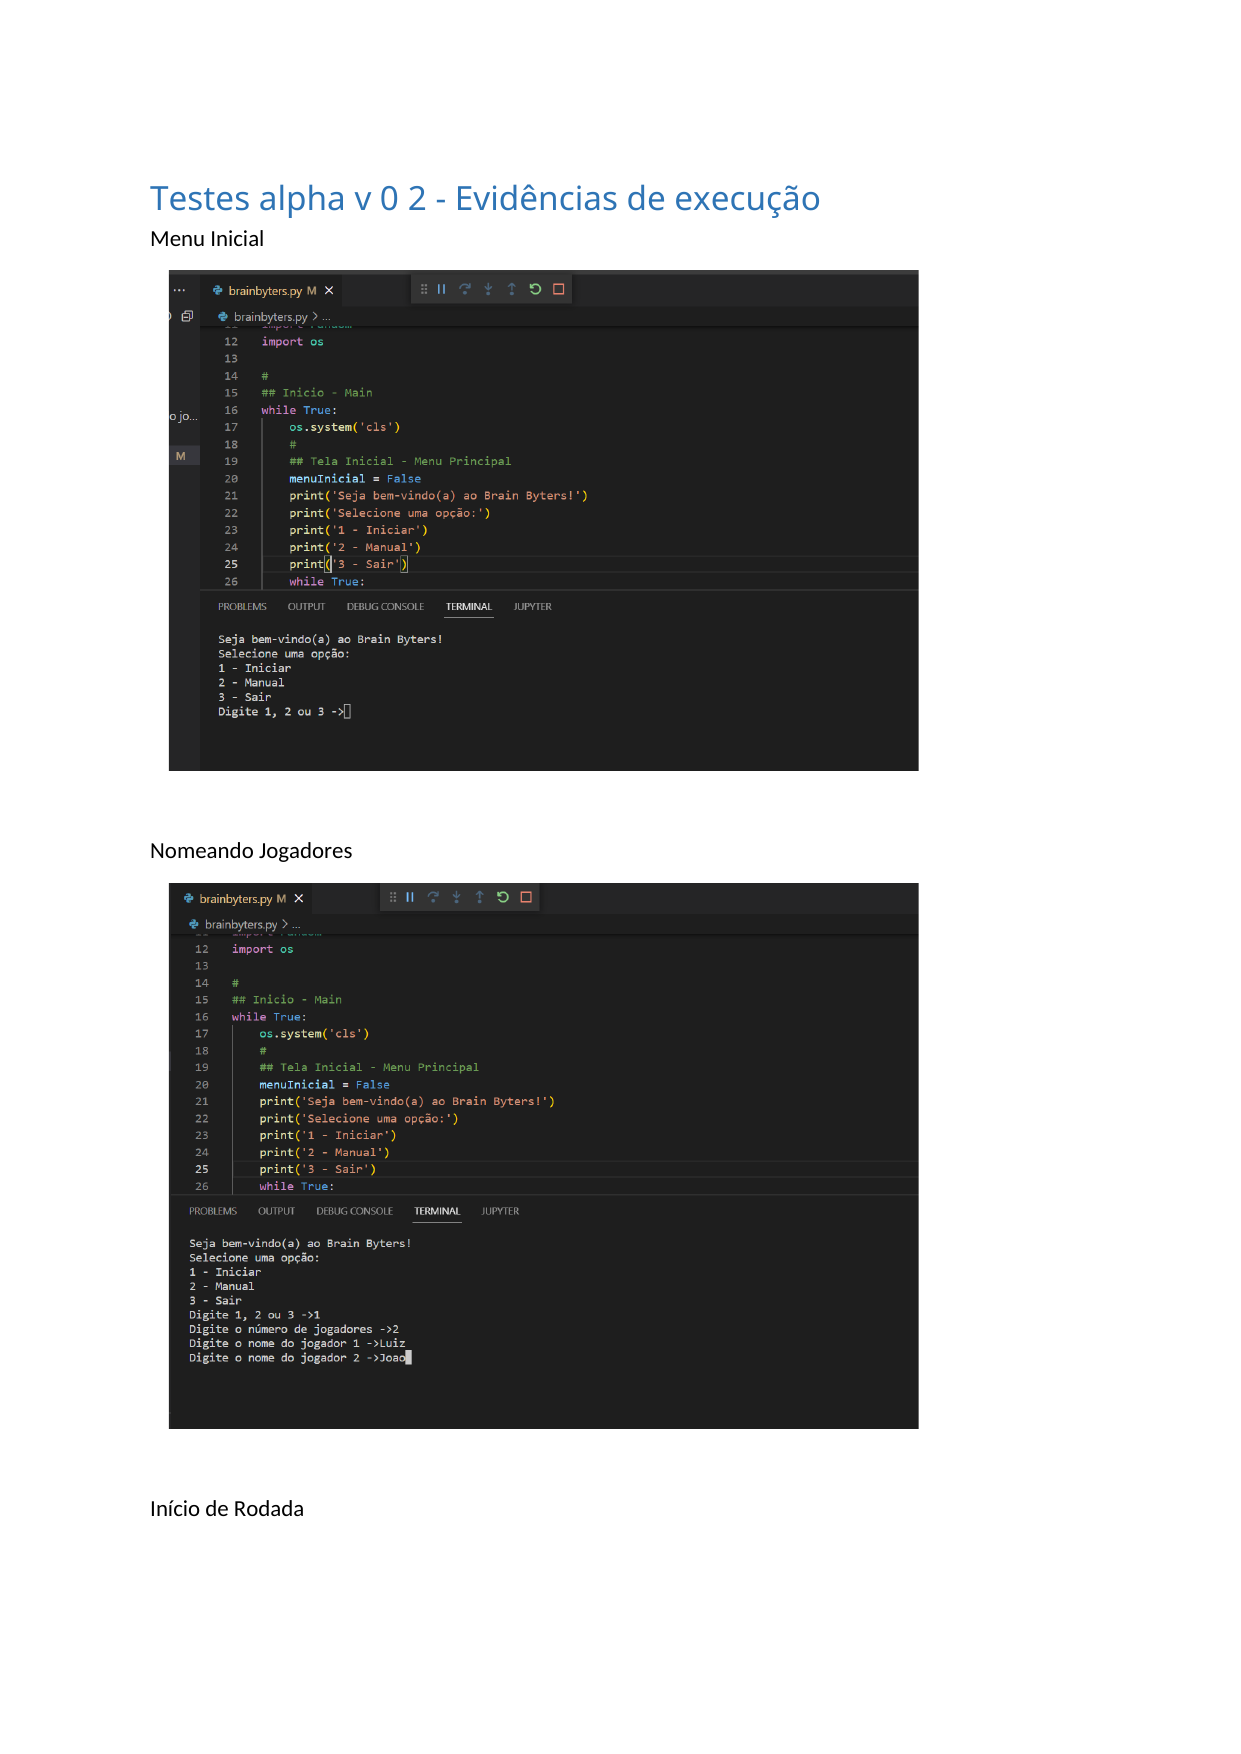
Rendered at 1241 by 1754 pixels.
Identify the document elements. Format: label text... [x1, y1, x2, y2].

text Início de Rodada [150, 1494, 1090, 1522]
subtitle Testes alpha v 0 2 - Evidências de execução [150, 175, 1090, 220]
text Menu Inicial [150, 224, 1090, 252]
text Nomeando Jogadores [150, 837, 1090, 864]
